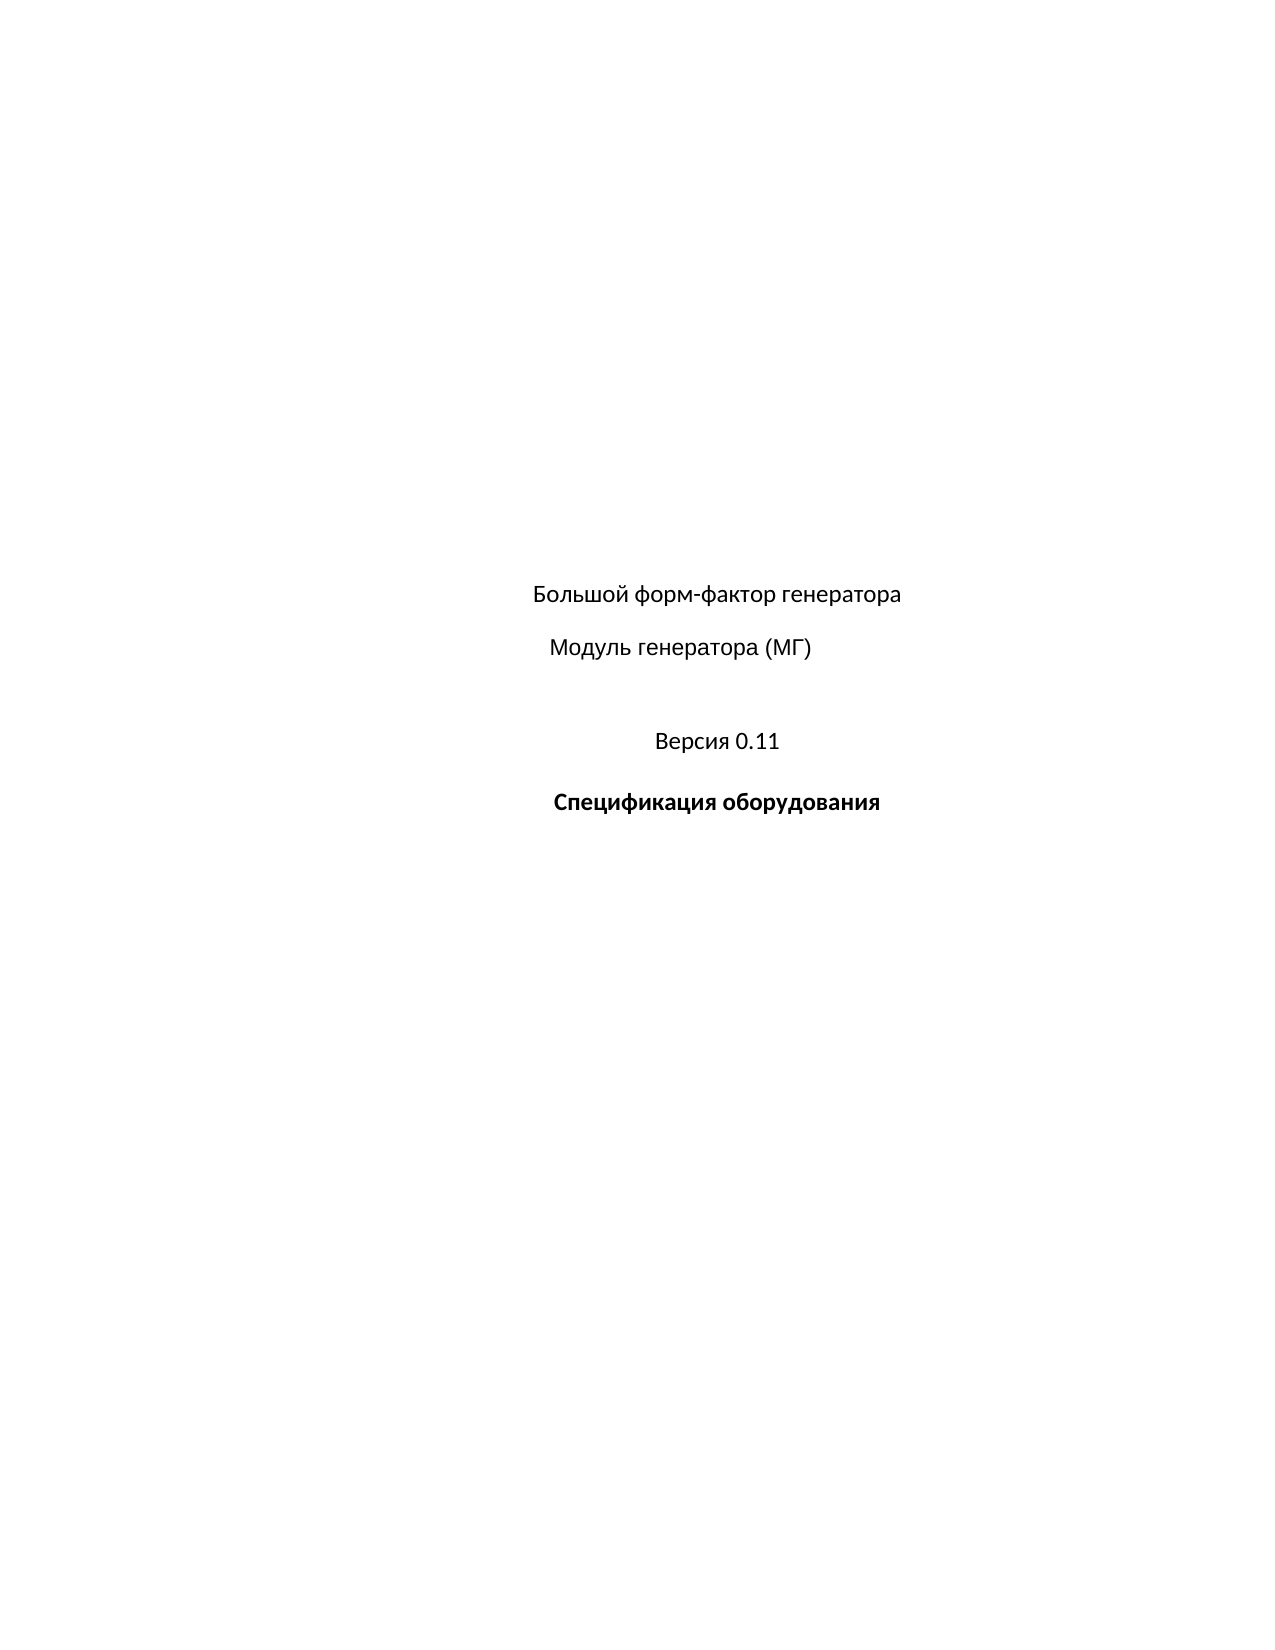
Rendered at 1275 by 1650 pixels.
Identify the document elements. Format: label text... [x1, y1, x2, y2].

text Модуль генератора (МГ) [150, 633, 1211, 660]
text Версия 0.11 [150, 726, 1211, 756]
title Большой форм-фактор генератора [150, 578, 1211, 608]
text Спецификация оборудования [150, 787, 1211, 817]
